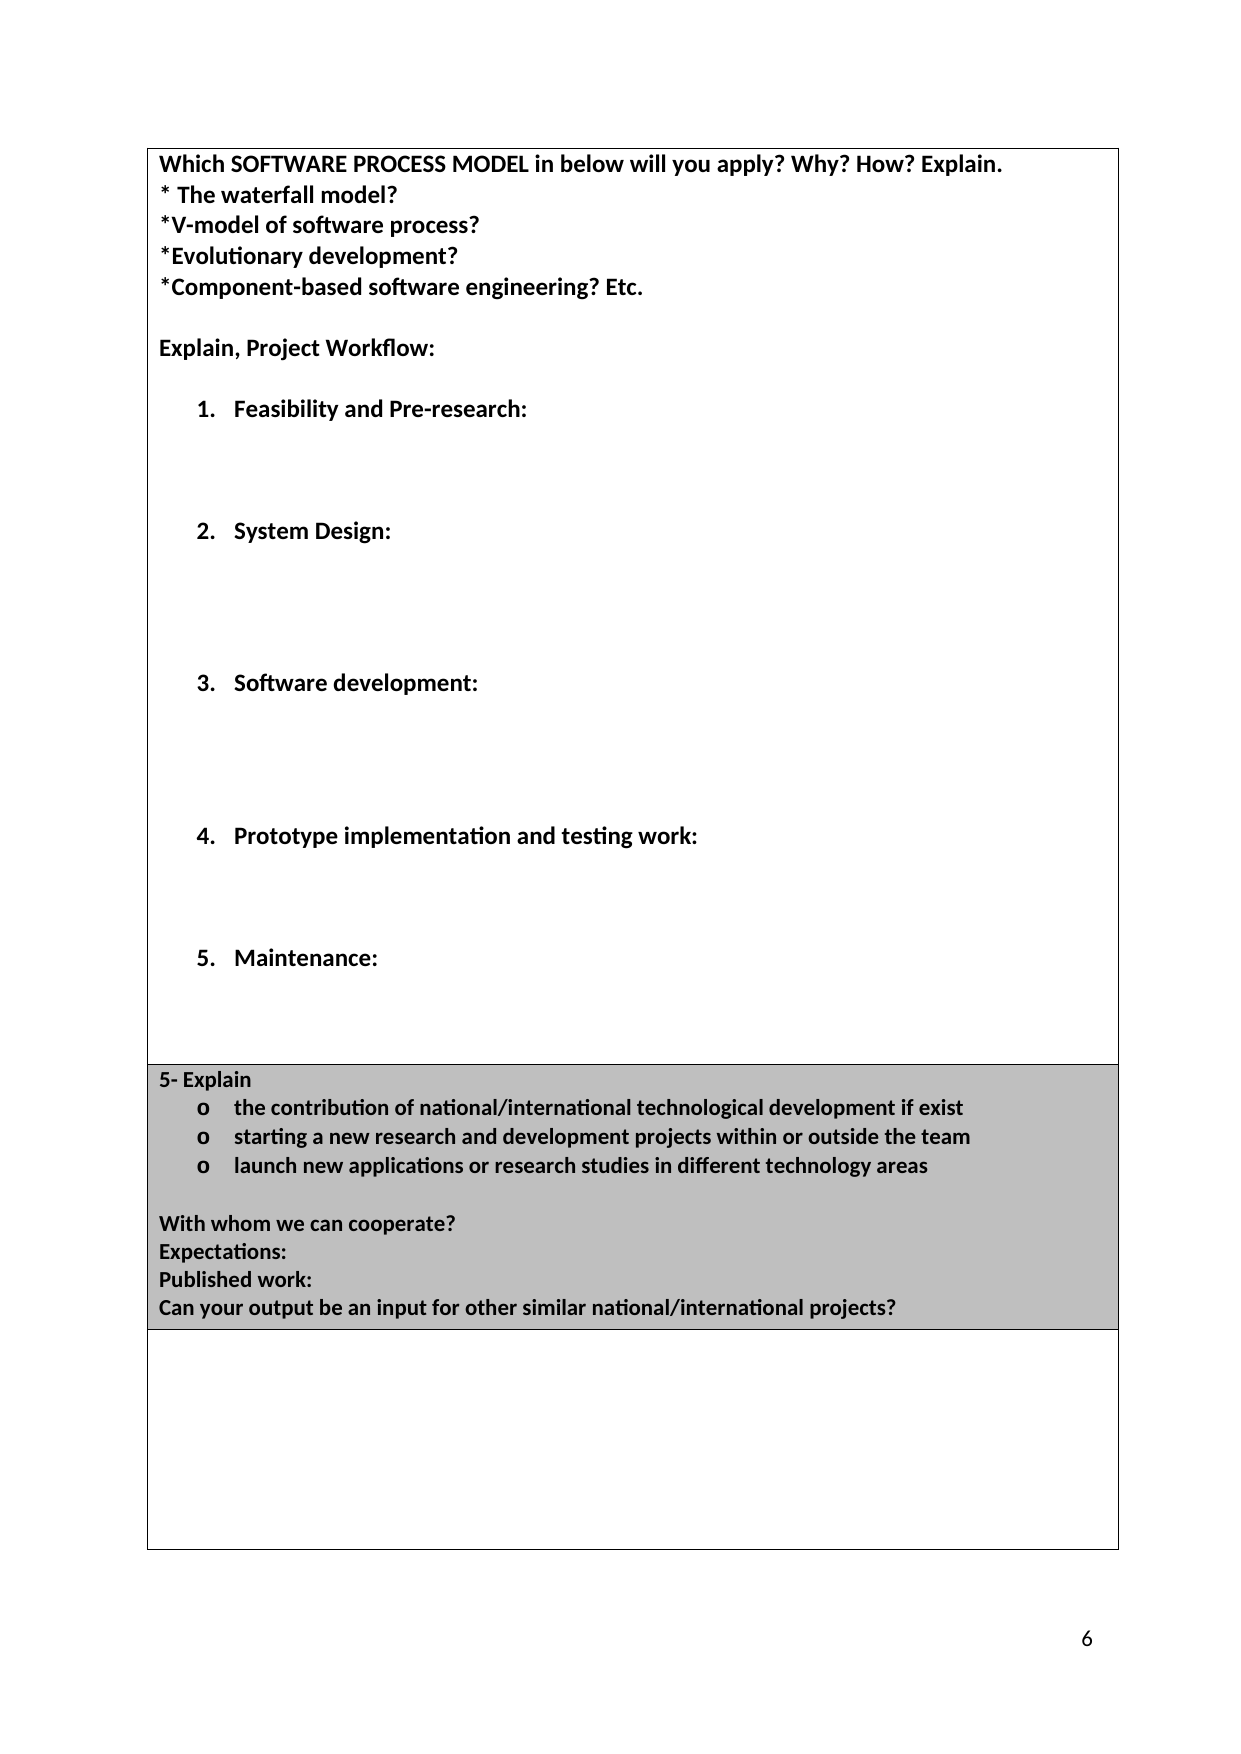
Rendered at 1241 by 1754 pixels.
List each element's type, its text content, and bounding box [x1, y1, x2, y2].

table_cell Which SOFTWARE PROCESS MODEL in below will you apply? Why? How? Explain. * The waterfall model? *V-model of software process? *Evolutionary development? *Component-based software engineering? Etc. Explain, Project Workflow: Feasibility and Pre-research: System Design: Software development: Prototype implementation and testing work: Maintenance: [148, 149, 1118, 1064]
table_cell [148, 1330, 1118, 1549]
table_cell 5- Explain the contribution of national/international technological development if exist starting a new research and development projects within or outside the team launch new applications or research studies in different technology areas With whom we can cooperate? Expectations: Published work: Can your output be an input for other similar national/international projects? [148, 1065, 1118, 1329]
